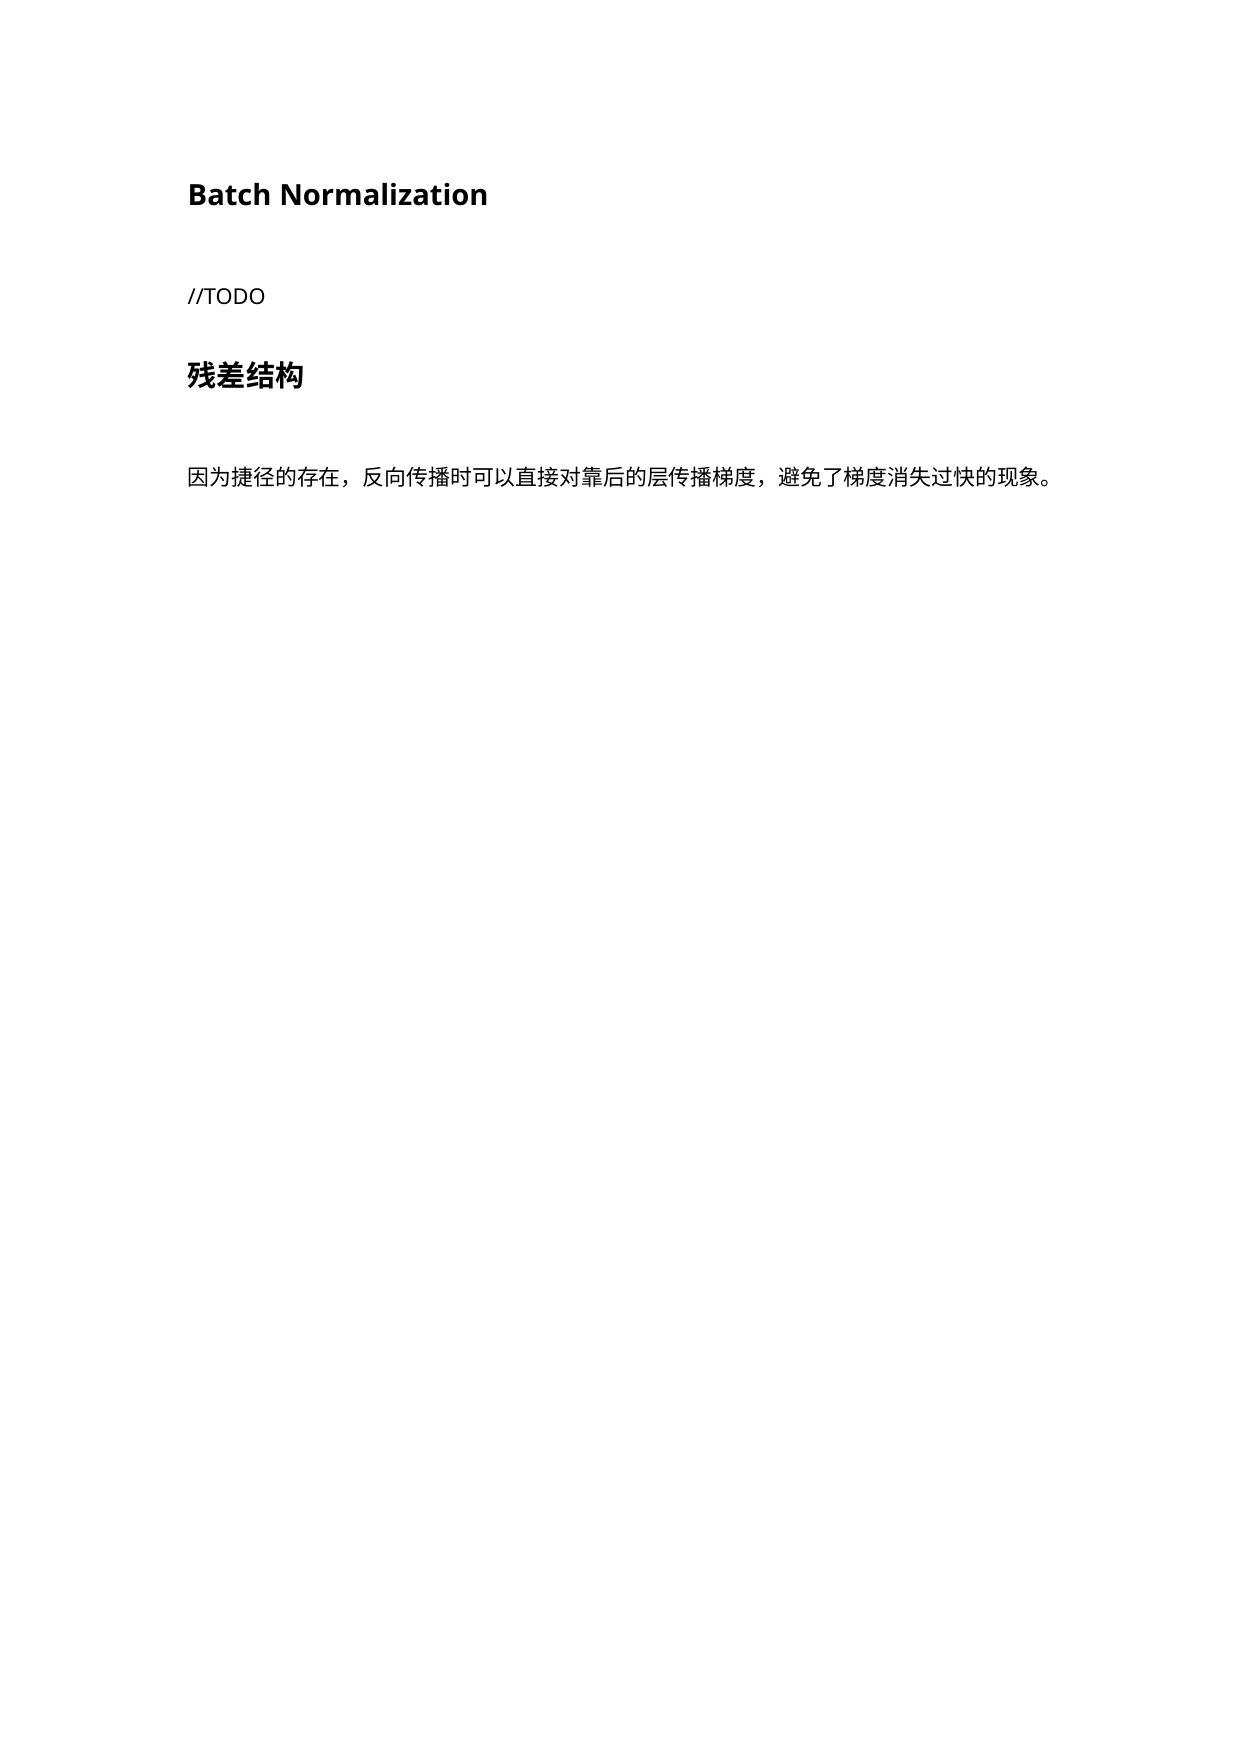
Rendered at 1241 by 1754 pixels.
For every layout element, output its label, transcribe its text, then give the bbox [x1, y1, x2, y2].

subtitle 残差结构 [187, 341, 1053, 406]
text //TODO [187, 279, 1053, 312]
subtitle Batch Normalization [187, 162, 1053, 227]
text 因为捷径的存在，反向传播时可以直接对靠后的层传播梯度，避免了梯度消失过快的现象。 [187, 460, 1053, 492]
